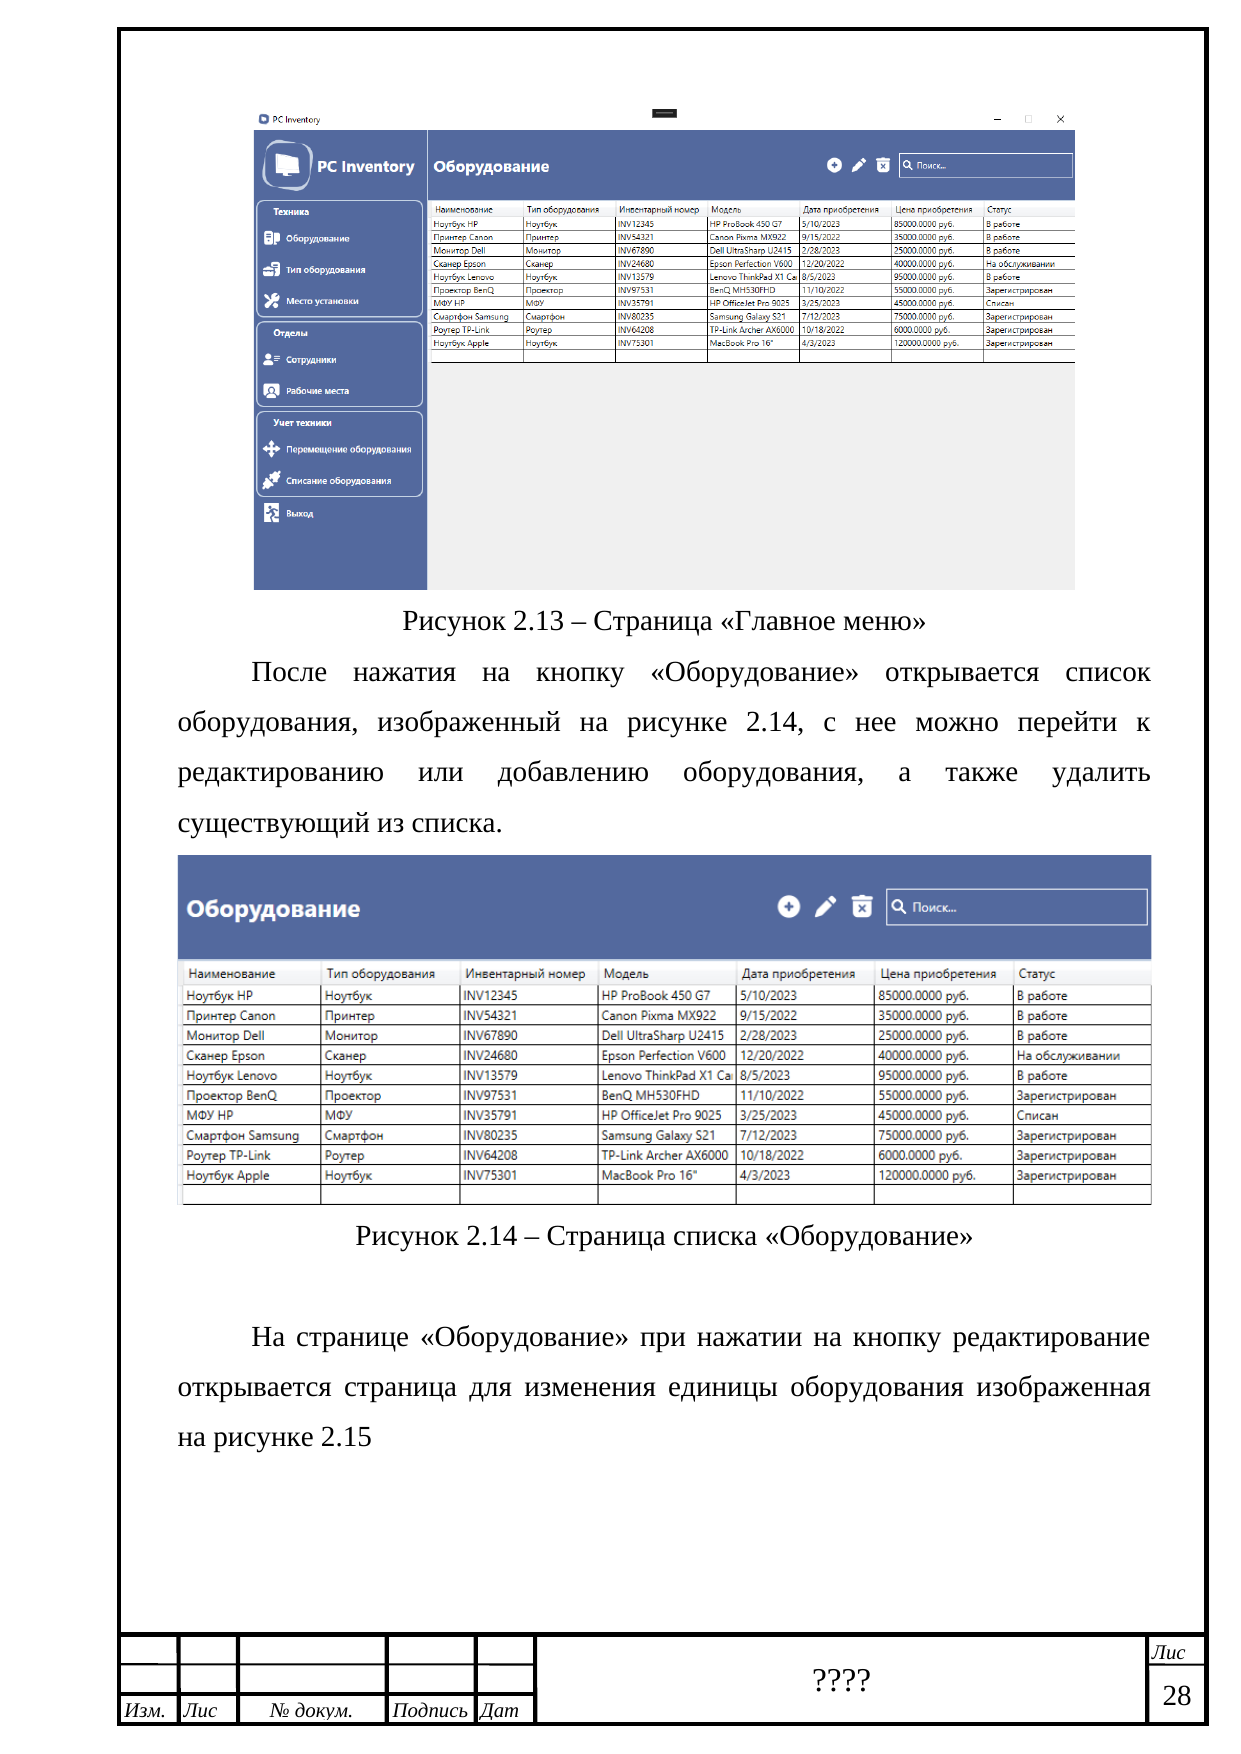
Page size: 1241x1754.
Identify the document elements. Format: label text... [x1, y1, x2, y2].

text На странице «Оборудование» при нажатии на кнопку редактирование открывается страница для изменения единицы оборудования изображенная на рисунке 2.15 [177, 1319, 1152, 1453]
text После нажатия на кнопку «Оборудование» открывается список оборудования, изображенный на рисунке 2.14, с нее можно перейти к редактированию или добавлению оборудования, а также удалить существующий из списка. [177, 654, 1152, 838]
text Рисунок 2.13 – Страница «Главное меню» [177, 603, 1152, 637]
picture [253, 109, 1075, 590]
picture [177, 855, 1152, 1205]
text Рисунок 2.14 – Страница списка «Оборудование» [177, 1218, 1152, 1252]
